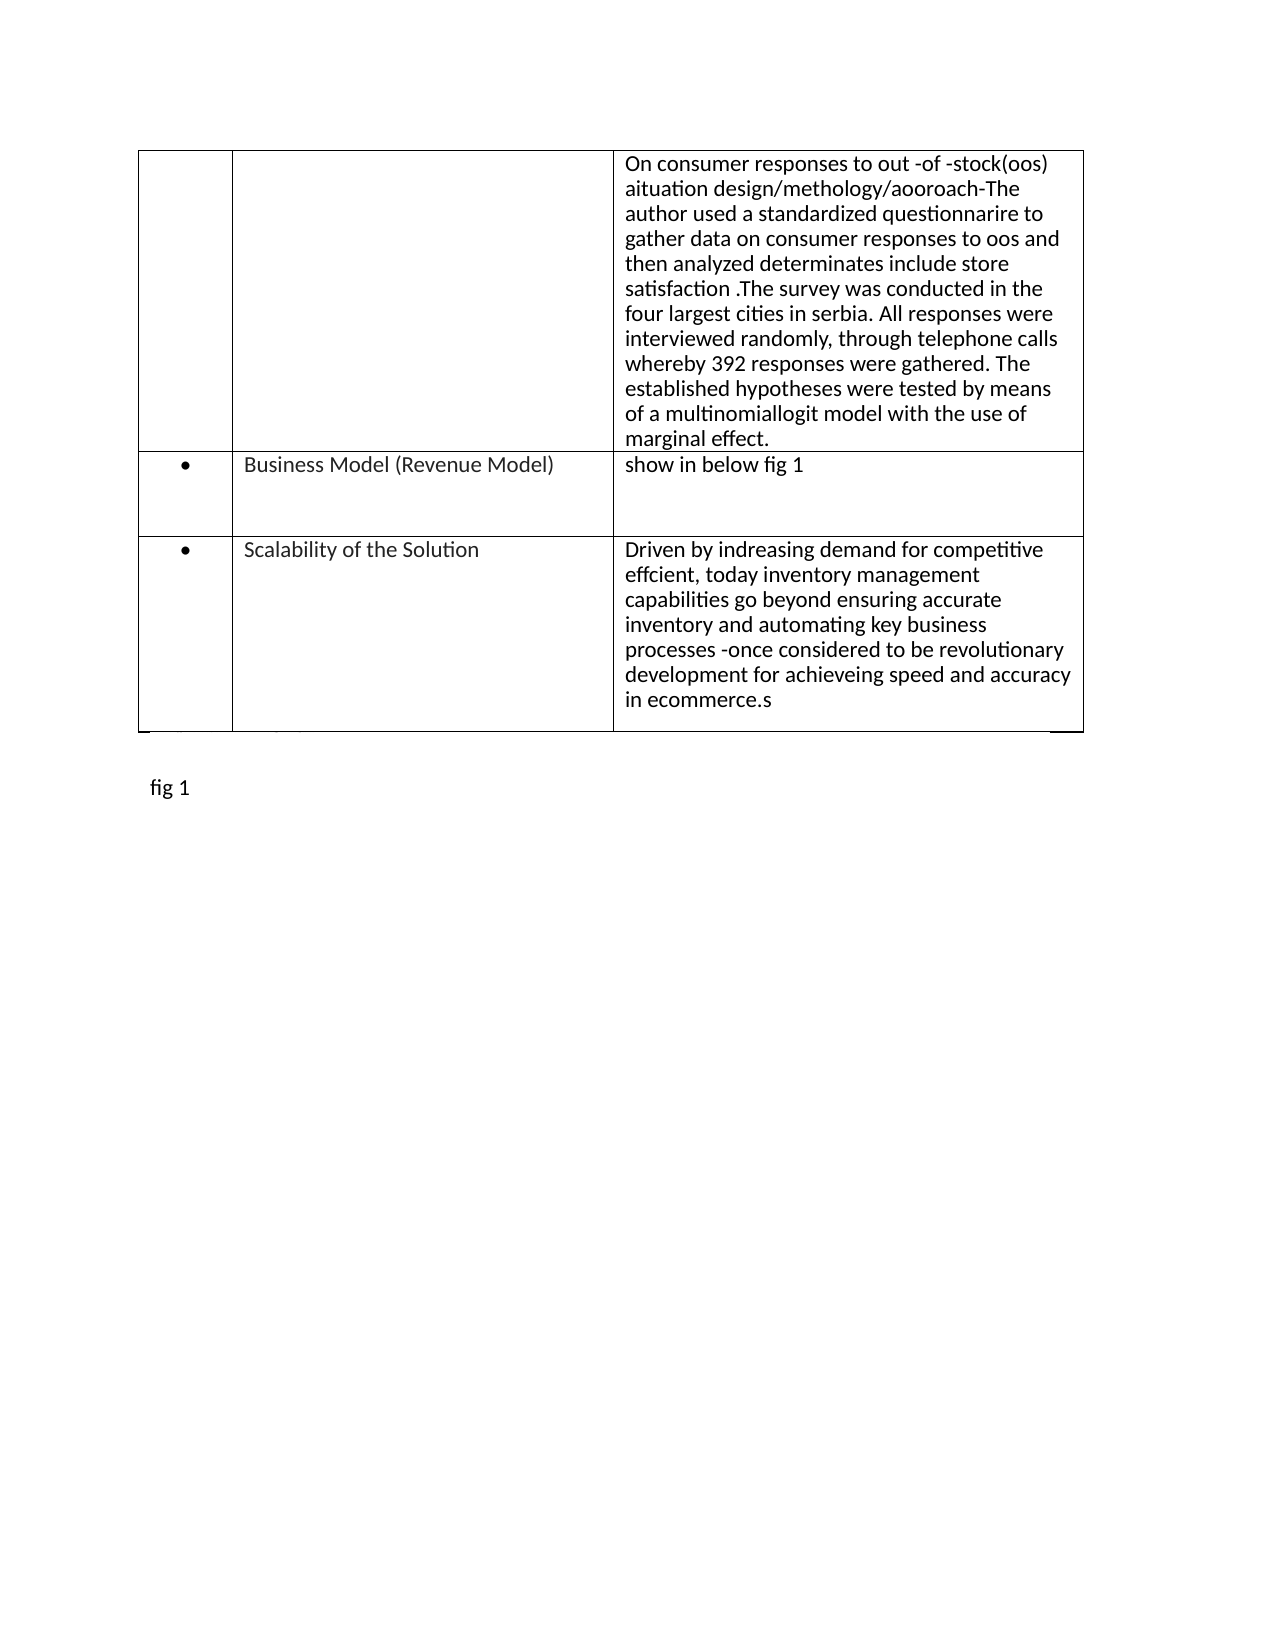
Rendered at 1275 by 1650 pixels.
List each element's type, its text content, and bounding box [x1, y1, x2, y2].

table_cell show in below fig 1 [614, 452, 1083, 536]
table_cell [614, 151, 1083, 451]
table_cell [233, 151, 613, 451]
table_cell [139, 151, 232, 451]
text fig 1 [150, 774, 1125, 801]
table_cell Driven by indreasing demand for competitive effcient, today inventory management capabilities go beyond ensuring accurate inventory and automating key business processes -once considered to be revolutionary development for achieveing speed and accuracy in ecommerce.s [614, 537, 1083, 731]
table_cell [139, 537, 232, 731]
table_cell Scalability of the Solution [233, 537, 613, 731]
table_cell [139, 452, 232, 536]
table_cell Business Model (Revenue Model) [233, 452, 613, 536]
